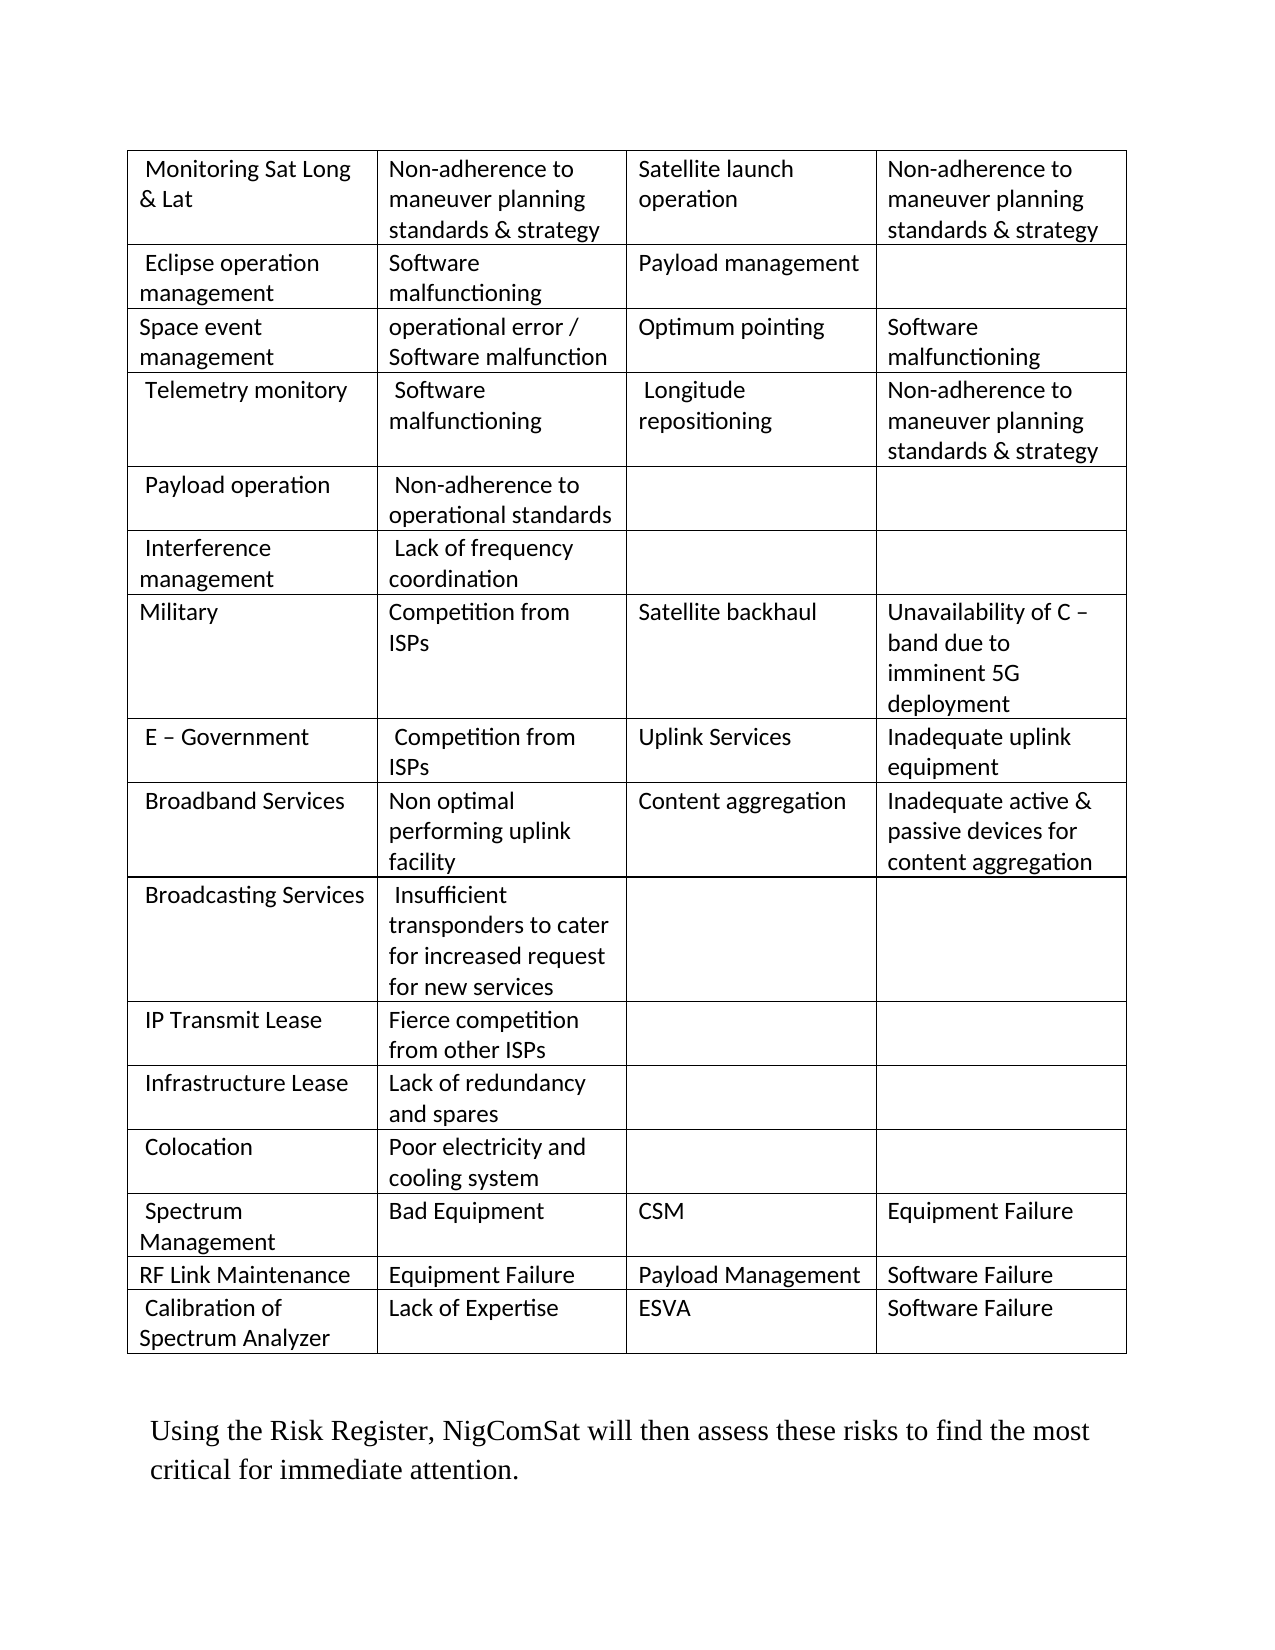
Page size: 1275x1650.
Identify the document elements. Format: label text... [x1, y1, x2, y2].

table_cell IP Transmit Lease [128, 1002, 377, 1065]
table_cell Software Failure [877, 1290, 1126, 1353]
table_cell Inadequate active & passive devices for content aggregation [877, 783, 1126, 876]
table_cell Broadband Services [128, 783, 377, 876]
table_cell Payload Management [627, 1257, 876, 1289]
table_cell Payload management [627, 245, 876, 308]
table_cell ESVA [627, 1290, 876, 1353]
table_cell Inadequate uplink equipment [877, 719, 1126, 782]
table_cell Non-adherence to maneuver planning standards & strategy [877, 373, 1126, 466]
table_cell Competition from ISPs [378, 719, 626, 782]
table_cell Longitude repositioning [627, 373, 876, 466]
table_cell Interference management [128, 531, 377, 593]
table_cell Monitoring Sat Long & Lat [128, 151, 377, 244]
table_cell [877, 467, 1126, 530]
table_cell [627, 1130, 876, 1192]
table_cell Broadcasting Services [128, 878, 377, 1001]
table_cell [627, 531, 876, 593]
table_cell Colocation [128, 1130, 377, 1192]
table_cell Lack of redundancy and spares [378, 1066, 626, 1129]
table_cell Equipment Failure [877, 1194, 1126, 1256]
table_cell E – Government [128, 719, 377, 782]
table_cell Infrastructure Lease [128, 1066, 377, 1129]
table_cell Military [128, 595, 377, 718]
table_cell Non-adherence to maneuver planning standards & strategy [378, 151, 626, 244]
table_cell Software malfunctioning [378, 373, 626, 466]
table_cell [627, 878, 876, 1001]
table_cell [877, 878, 1126, 1001]
table_cell Non optimal performing uplink facility [378, 783, 626, 876]
table_cell Competition from ISPs [378, 595, 626, 718]
table_cell Fierce competition from other ISPs [378, 1002, 626, 1065]
table_cell [627, 1066, 876, 1129]
table_cell Lack of Expertise [378, 1290, 626, 1353]
table_cell Unavailability of C – band due to imminent 5G deployment [877, 595, 1126, 718]
table_cell [627, 467, 876, 530]
table_cell [877, 245, 1126, 308]
table_cell [877, 1130, 1126, 1192]
table_cell [877, 1066, 1126, 1129]
table_cell [627, 1002, 876, 1065]
table_cell Uplink Services [627, 719, 876, 782]
text Using the Risk Register, NigComSat will then assess these risks to find the most critical for immediate attention. [150, 1413, 1125, 1486]
table_cell Satellite launch operation [627, 151, 876, 244]
table_cell Software Failure [877, 1257, 1126, 1289]
table_cell Spectrum Management [128, 1194, 377, 1256]
table_cell Space event management [128, 309, 377, 372]
table_cell Telemetry monitory [128, 373, 377, 466]
table_cell [877, 1002, 1126, 1065]
table_cell Software malfunctioning [877, 309, 1126, 372]
table_cell Non-adherence to operational standards [378, 467, 626, 530]
table_cell Poor electricity and cooling system [378, 1130, 626, 1192]
table_cell Calibration of Spectrum Analyzer [128, 1290, 377, 1353]
table_cell Satellite backhaul [627, 595, 876, 718]
table_cell Bad Equipment [378, 1194, 626, 1256]
table_cell Eclipse operation management [128, 245, 377, 308]
table_cell Lack of frequency coordination [378, 531, 626, 593]
table_cell RF Link Maintenance [128, 1257, 377, 1289]
table_cell Content aggregation [627, 783, 876, 876]
table_cell Payload operation [128, 467, 377, 530]
table_cell Optimum pointing [627, 309, 876, 372]
table_cell CSM [627, 1194, 876, 1256]
table_cell operational error / Software malfunction [378, 309, 626, 372]
table_cell Software malfunctioning [378, 245, 626, 308]
table_cell Non-adherence to maneuver planning standards & strategy [877, 151, 1126, 244]
table_cell Equipment Failure [378, 1257, 626, 1289]
table_cell Insufficient transponders to cater for increased request for new services [378, 878, 626, 1001]
table_cell [877, 531, 1126, 593]
